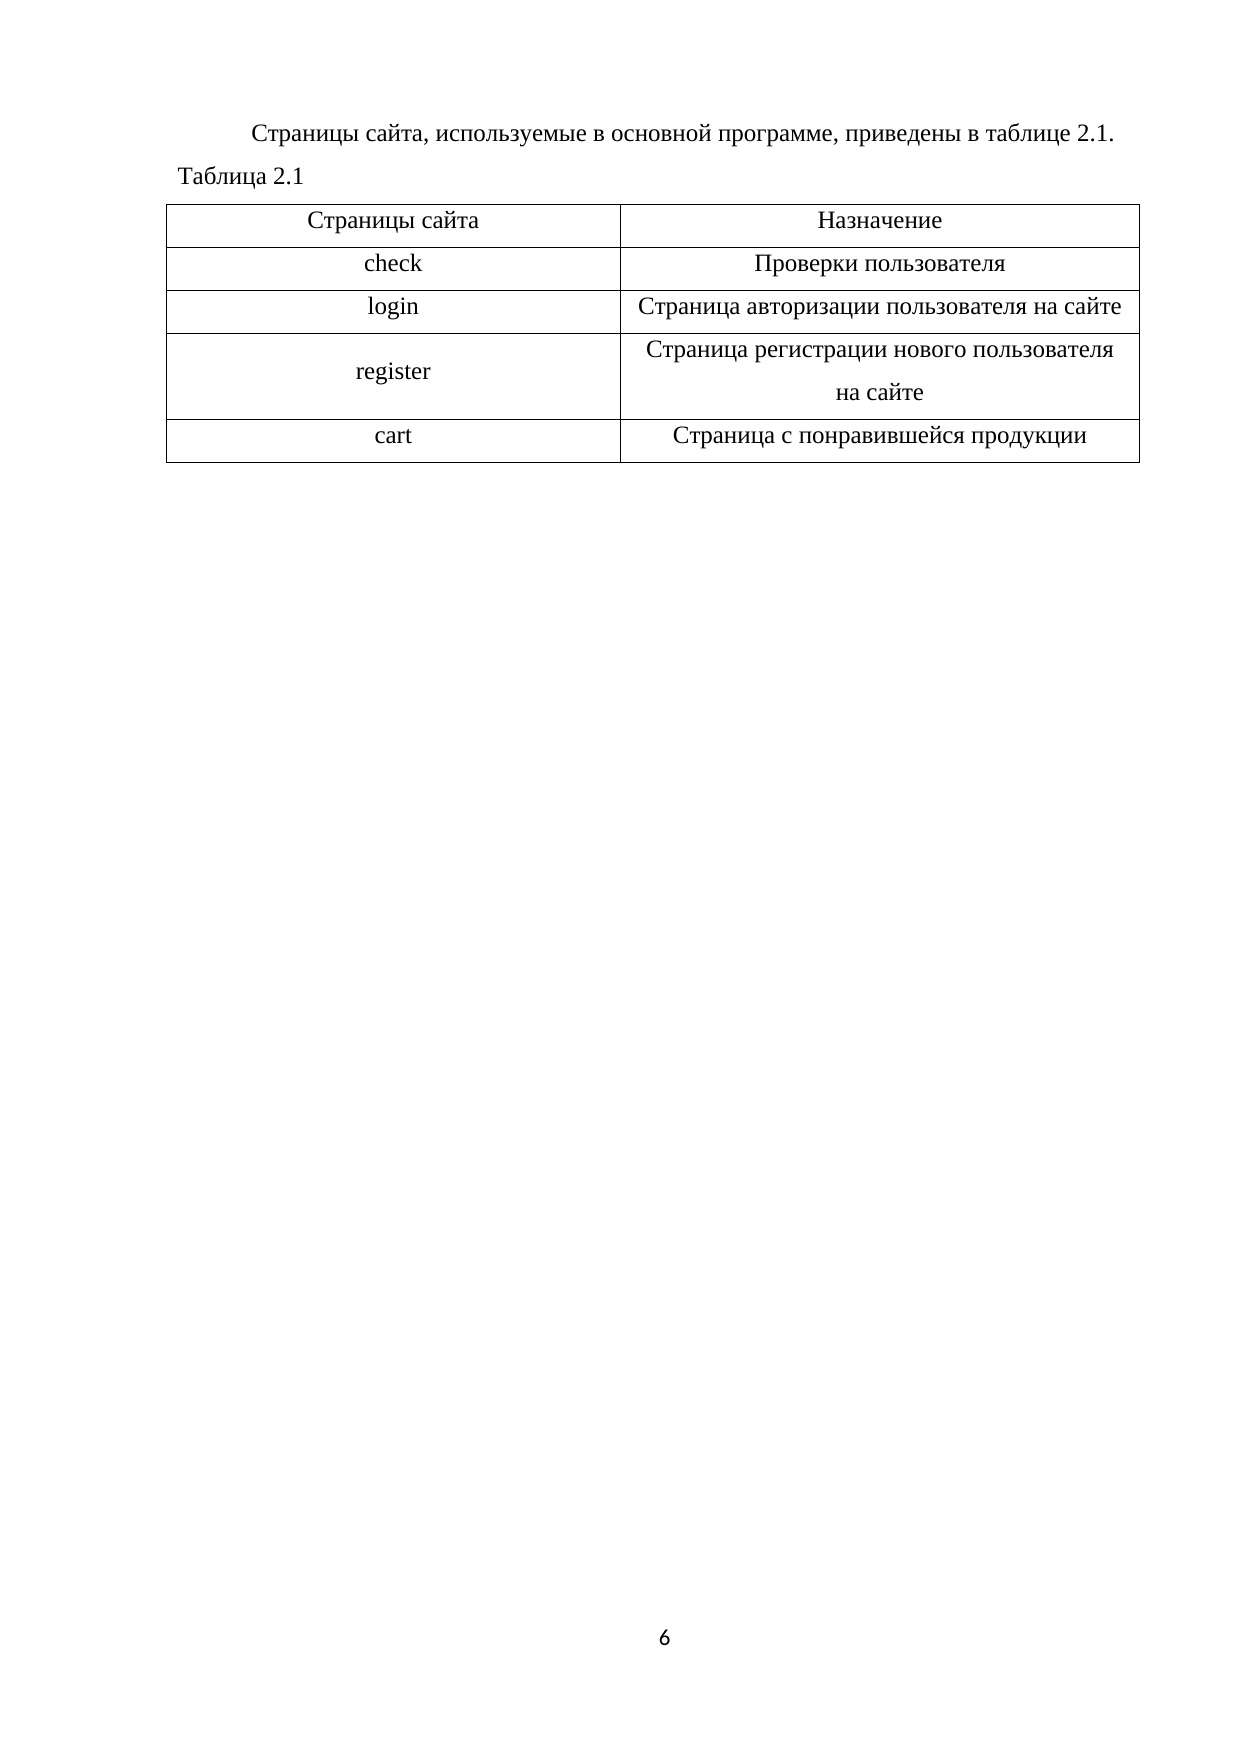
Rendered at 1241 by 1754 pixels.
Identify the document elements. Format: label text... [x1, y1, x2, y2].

table_header Страницы сайта [167, 205, 620, 247]
table_cell Страница с понравившейся продукции [621, 420, 1139, 462]
table_cell login [167, 291, 620, 333]
text Страницы сайта, используемые в основной программе, приведены в таблице 2.1. [177, 118, 1152, 147]
table_cell Проверки пользователя [621, 248, 1139, 290]
table_cell check [167, 248, 620, 290]
table_cell cart [167, 420, 620, 462]
table_cell register [167, 334, 620, 419]
text Таблица 2.1 [177, 161, 1152, 190]
table_cell Страница авторизации пользователя на сайте [621, 291, 1139, 333]
table_cell Страница регистрации нового пользователя на сайте [621, 334, 1139, 419]
table_header Назначение [621, 205, 1139, 247]
